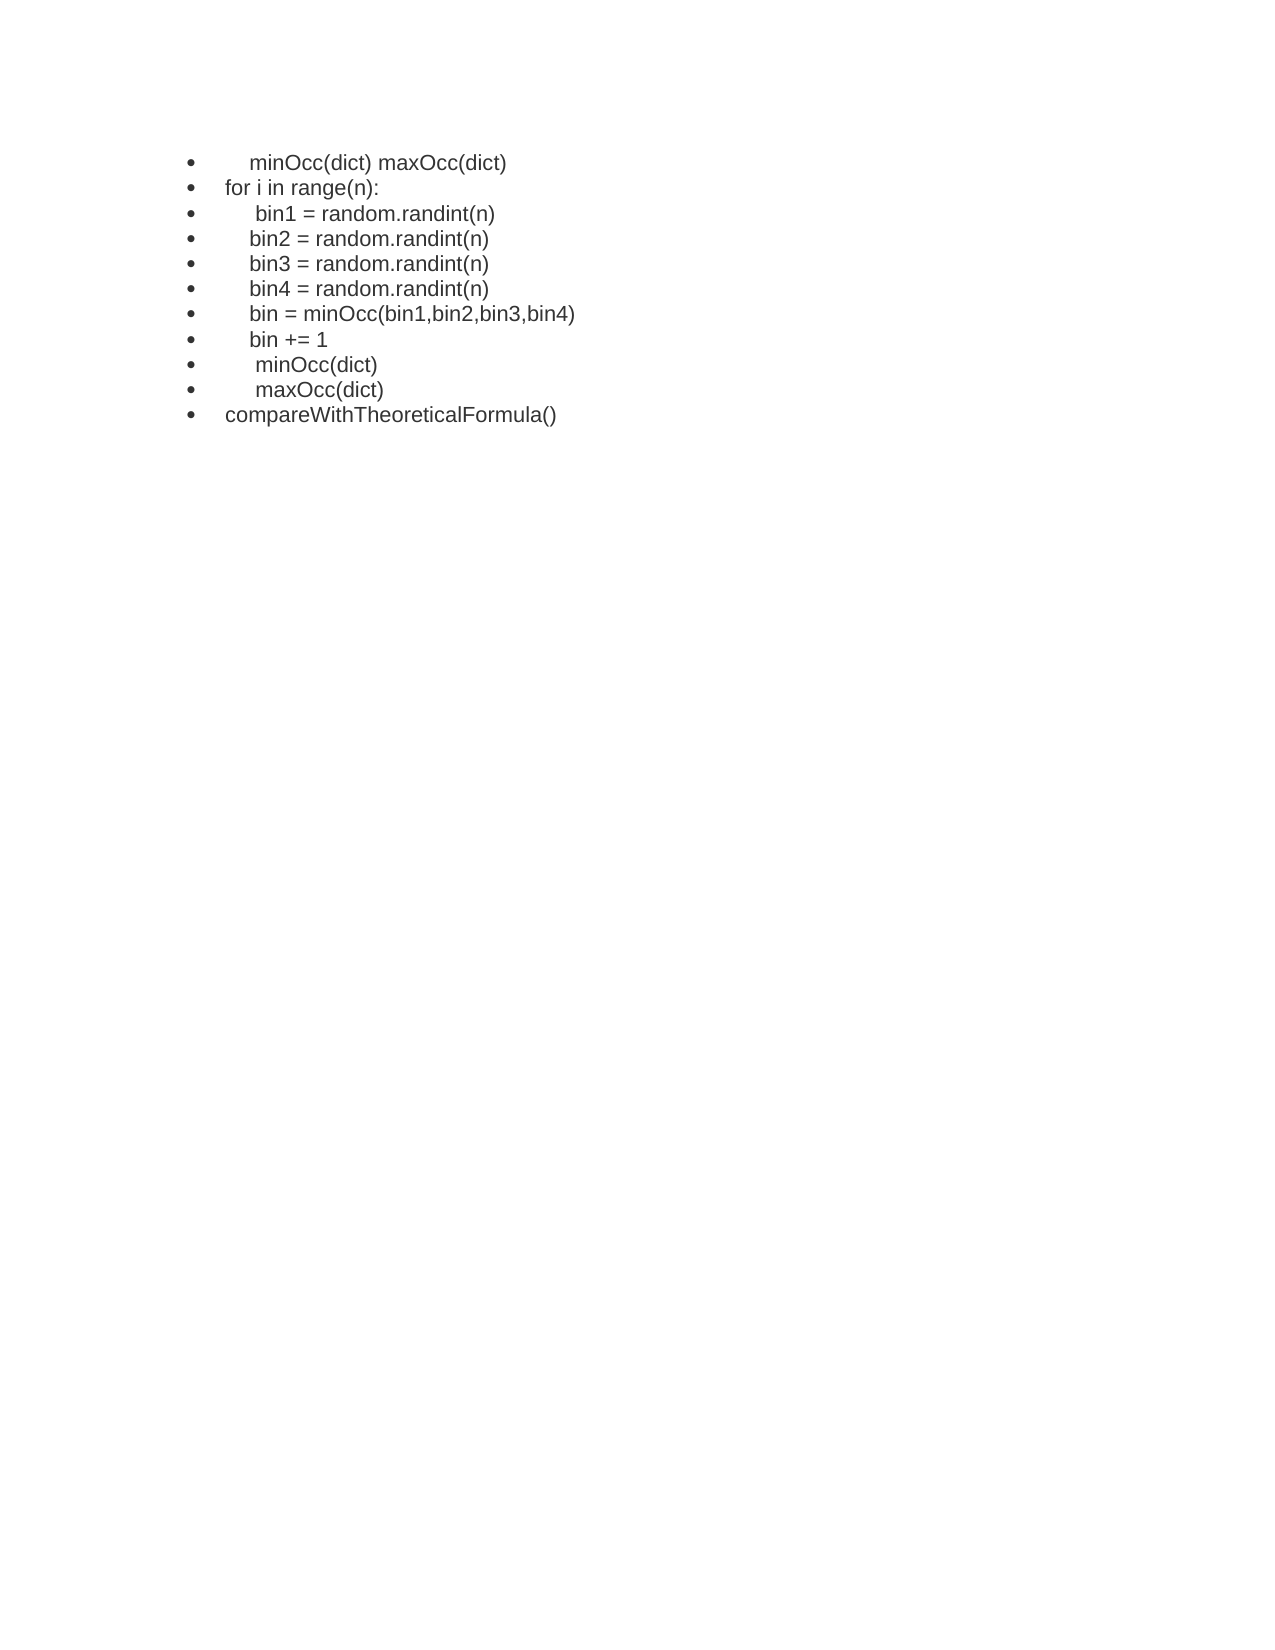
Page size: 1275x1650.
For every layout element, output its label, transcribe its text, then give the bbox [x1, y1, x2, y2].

list bin2 = random.randint(n) [187, 226, 1125, 251]
list minOcc(dict) maxOcc(dict) [187, 150, 1125, 175]
list for i in range(n): [187, 175, 1125, 200]
list bin += 1 [187, 326, 1125, 352]
list maxOcc(dict) [187, 377, 1125, 402]
list compareWithTheoreticalFormula() [187, 402, 1125, 427]
list bin4 = random.randint(n) [187, 276, 1125, 301]
list bin = minOcc(bin1,bin2,bin3,bin4) [187, 301, 1125, 326]
list bin1 = random.randint(n) [187, 200, 1125, 226]
list bin3 = random.randint(n) [187, 251, 1125, 276]
list minOcc(dict) [187, 352, 1125, 377]
